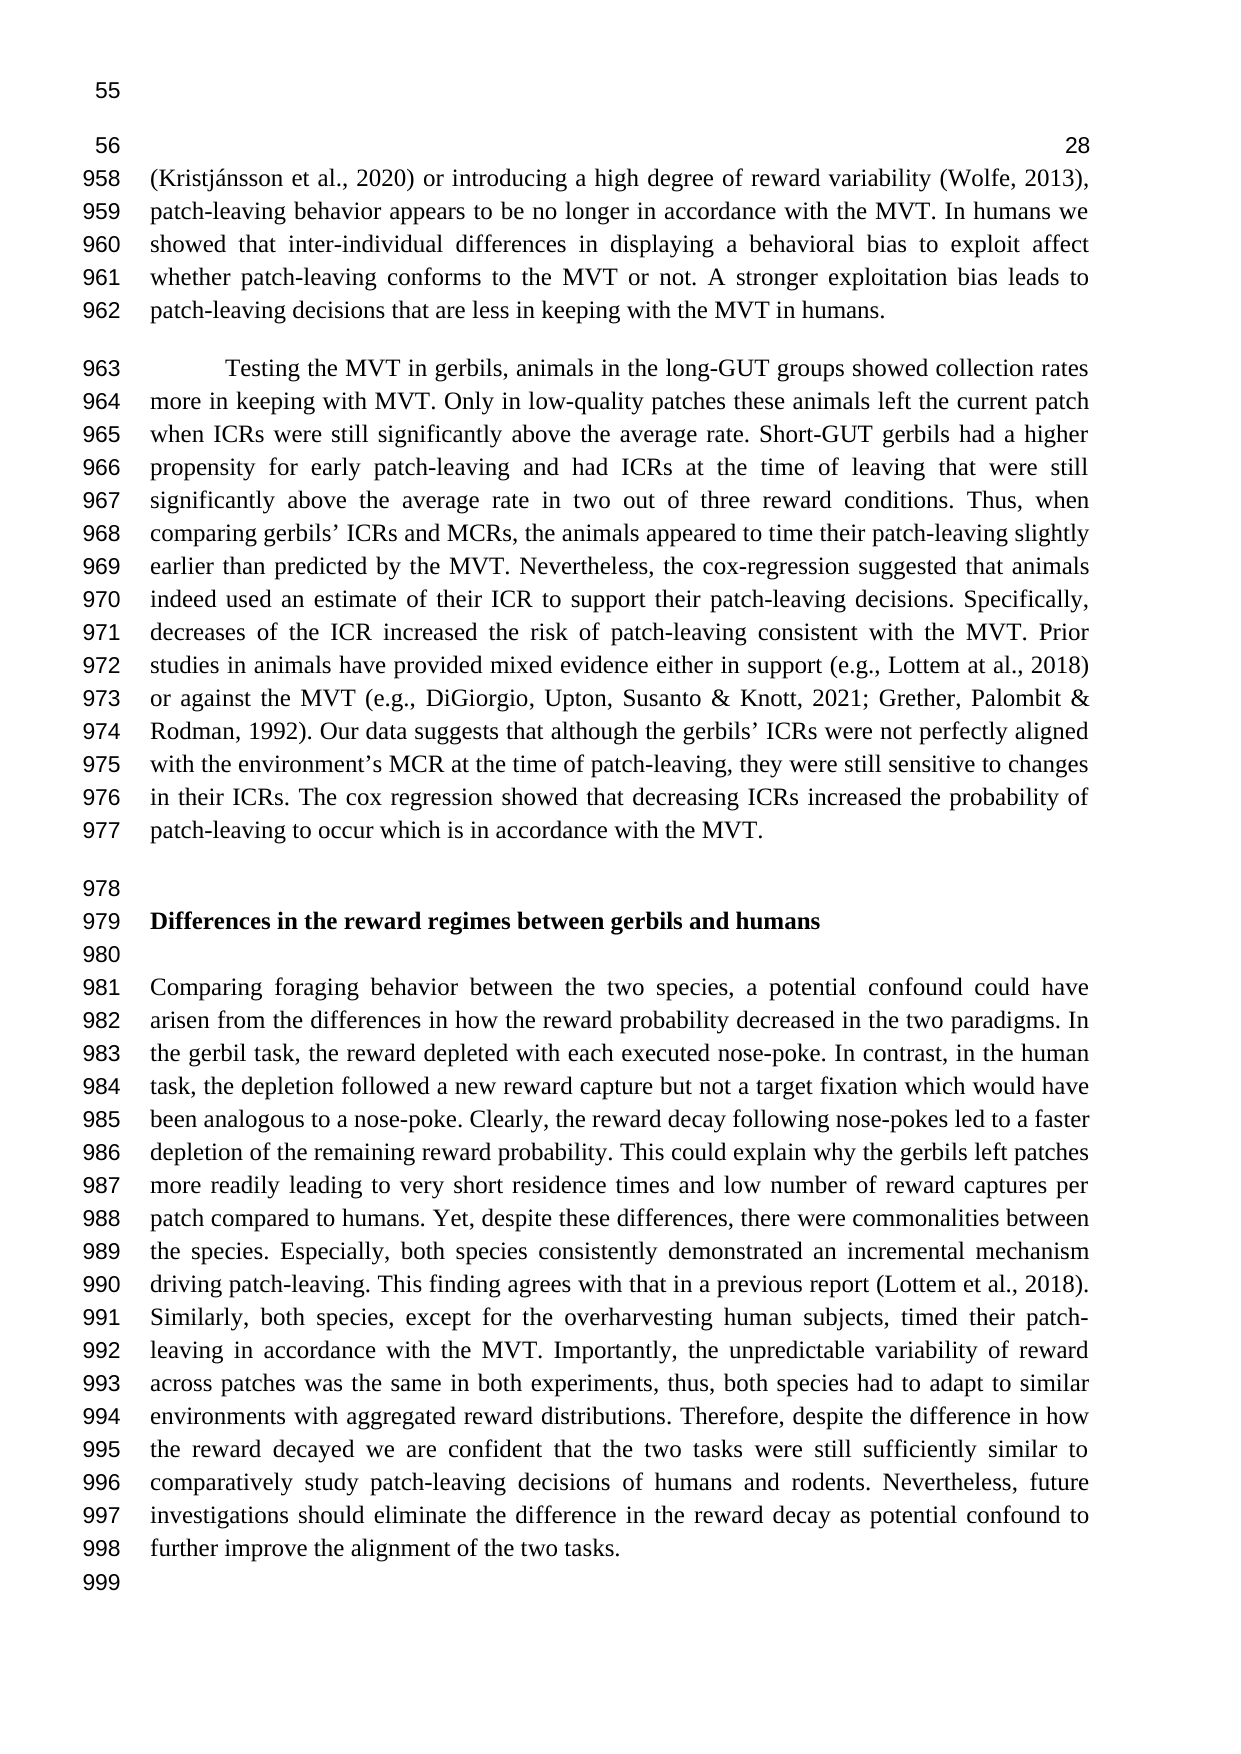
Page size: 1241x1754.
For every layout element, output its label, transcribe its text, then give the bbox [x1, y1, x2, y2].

text Comparing foraging behavior between the two species, a potential confound could have arisen from the differences in how the reward probability decreased in the two paradigms. In the gerbil task, the reward depleted with each executed nose-poke. In contrast, in the human task, the depletion followed a new reward capture but not a target fixation which would have been analogous to a nose-poke. Clearly, the reward decay following nose-pokes led to a faster depletion of the remaining reward probability. This could explain why the gerbils left patches more readily leading to very short residence times and low number of reward captures per patch compared to humans. Yet, despite these differences, there were commonalities between the species. Especially, both species consistently demonstrated an incremental mechanism driving patch-leaving. This finding agrees with that in a previous report (Lottem et al., 2018). Similarly, both species, except for the overharvesting human subjects, timed their patch-leaving in accordance with the MVT. Importantly, the unpredictable variability of reward across patches was the same in both experiments, thus, both species had to adapt to similar environments with aggregated reward distributions. Therefore, despite the difference in how the reward decayed we are confident that the two tasks were still sufficiently similar to comparatively study patch-leaving decisions of humans and rodents. Nevertheless, future investigations should eliminate the difference in the reward decay as potential confound to further improve the alignment of the two tasks. [150, 972, 1090, 1562]
text Testing the MVT in gerbils, animals in the long-GUT groups showed collection rates more in keeping with MVT. Only in low-quality patches these animals left the current patch when ICRs were still significantly above the average rate. Short-GUT gerbils had a higher propensity for early patch-leaving and had ICRs at the time of leaving that were still significantly above the average rate in two out of three reward conditions. Thus, when comparing gerbils’ ICRs and MCRs, the animals appeared to time their patch-leaving slightly earlier than predicted by the MVT. Nevertheless, the cox-regression suggested that animals indeed used an estimate of their ICR to support their patch-leaving decisions. Specifically, decreases of the ICR increased the risk of patch-leaving consistent with the MVT. Prior studies in animals have provided mixed evidence either in support (e.g., Lottem at al., 2018) or against the MVT (e.g., DiGiorgio, Upton, Susanto & Knott, 2021; Grether, Palombit & Rodman, 1992). Our data suggests that although the gerbils’ ICRs were not perfectly aligned with the environment’s MCR at the time of patch-leaving, they were still sensitive to changes in their ICRs. The cox regression showed that decreasing ICRs increased the probability of patch-leaving to occur which is in accordance with the MVT. [150, 353, 1090, 844]
text Differences in the reward regimes between gerbils and humans [150, 906, 1090, 935]
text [150, 163, 1090, 323]
